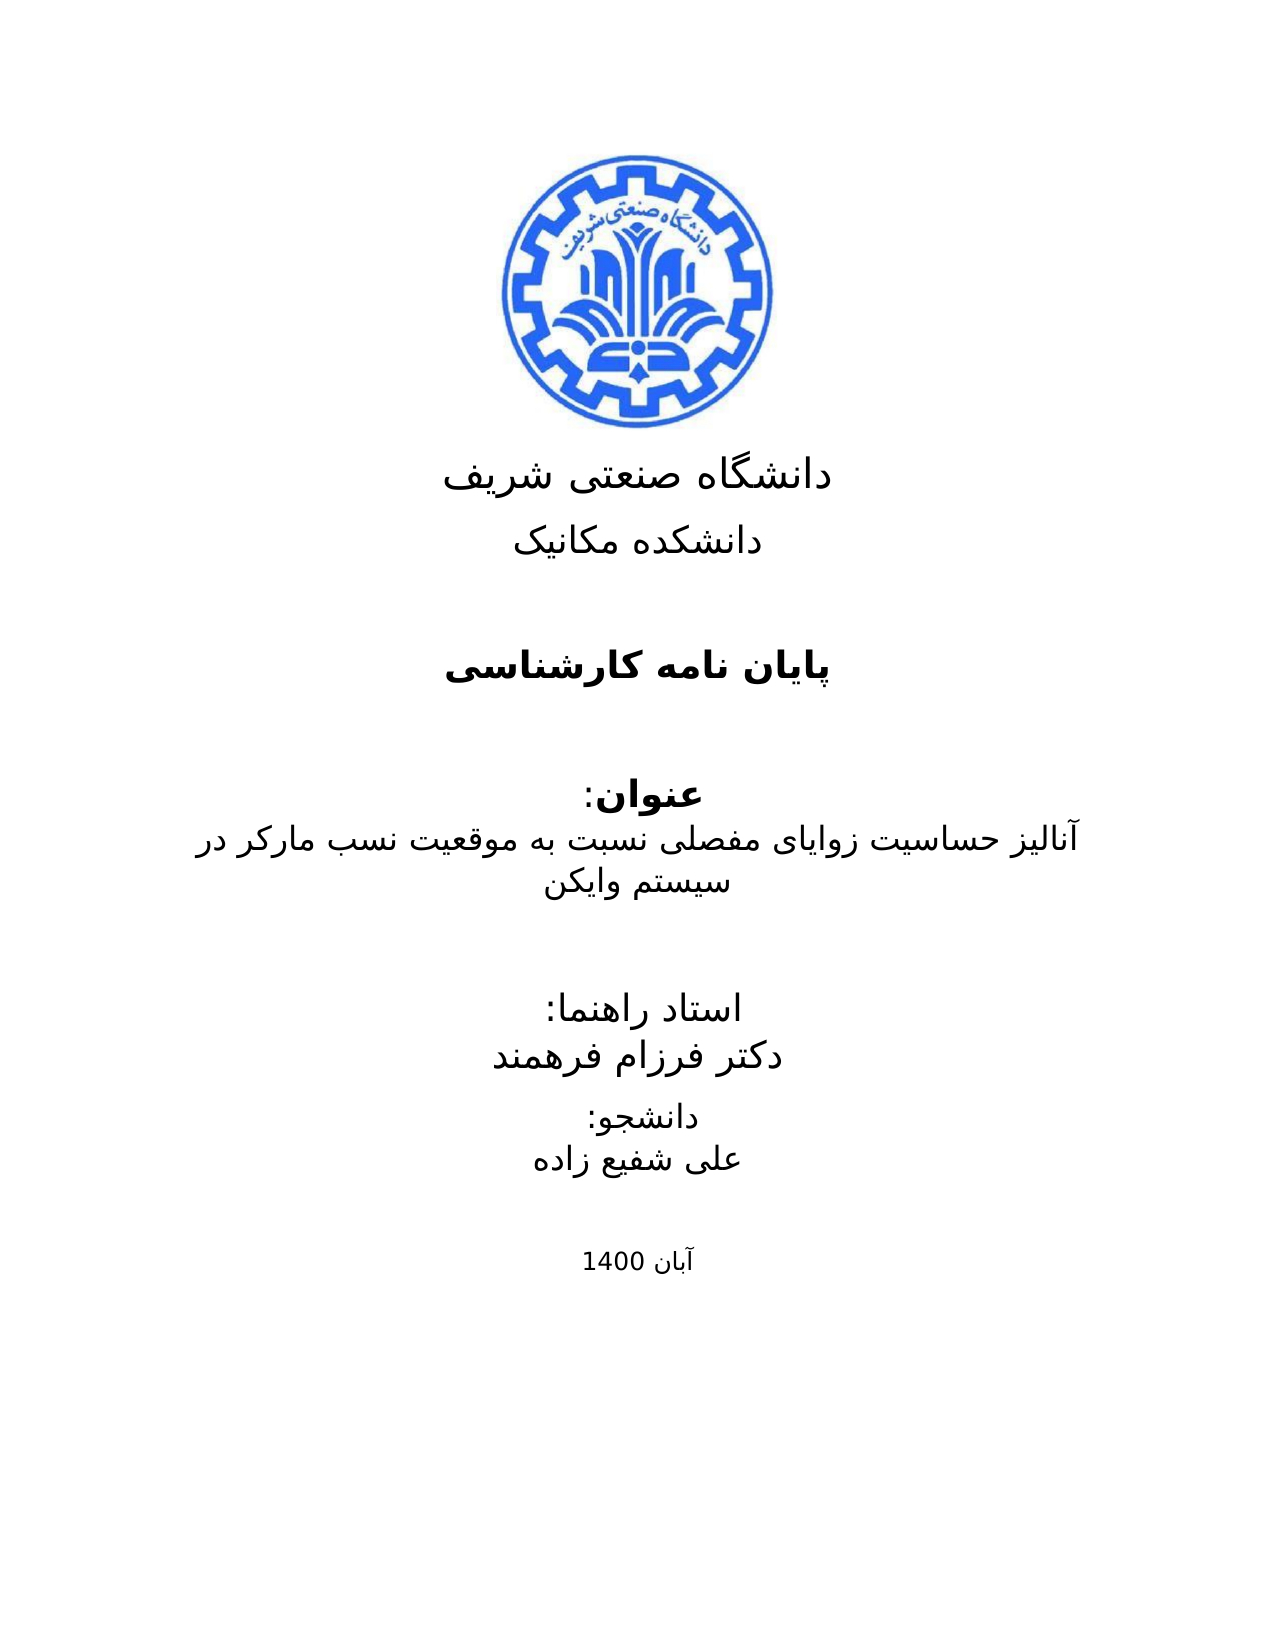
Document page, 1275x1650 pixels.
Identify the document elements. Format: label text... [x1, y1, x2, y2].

text دانشجو: علی شفیع زاده [150, 1097, 1125, 1178]
text دانشگاه صنعتی شریف [150, 450, 1125, 498]
text استاد راهنما: دکتر فرزام فرهمند [150, 986, 1125, 1077]
text پایان نامه کارشناسی [150, 643, 1125, 687]
picture [496, 150, 779, 431]
text عنوان: آنالیز حساسیت زوایای مفصلی نسبت به موقعیت نسب مارکر در سیستم وایکن [150, 773, 1125, 901]
text دانشکده مکانیک [150, 519, 1125, 562]
text آبان 1400 [150, 1247, 1125, 1276]
